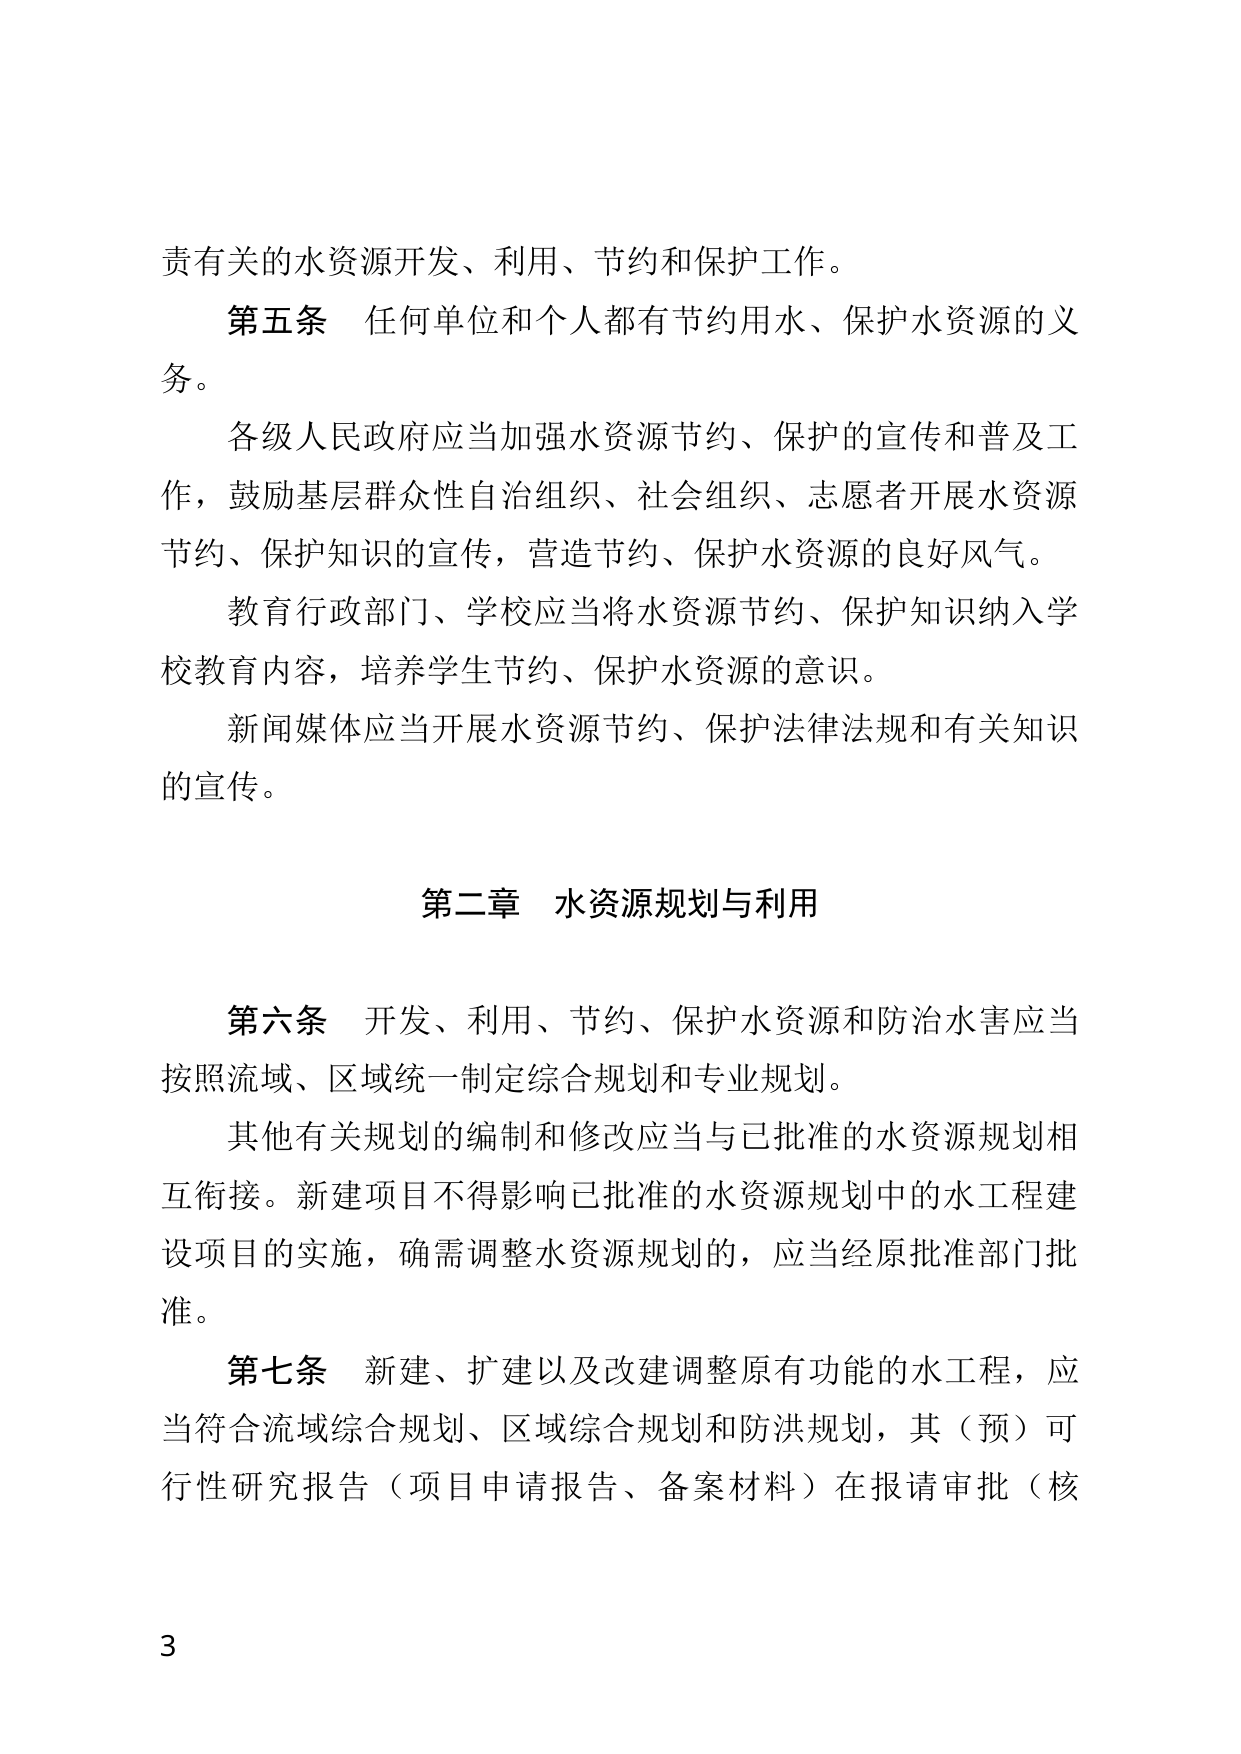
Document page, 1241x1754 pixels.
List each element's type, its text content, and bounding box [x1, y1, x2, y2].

text 第六条 开发、利用、节约、保护水资源和防治水害应当按照流域、区域统一制定综合规划和专业规划。 [159, 985, 1081, 1102]
text 教育行政部门、学校应当将水资源节约、保护知识纳入学校教育内容，培养学生节约、保护水资源的意识。 [159, 577, 1081, 694]
text 各级人民政府应当加强水资源节约、保护的宣传和普及工作，鼓励基层群众性自治组织、社会组织、志愿者开展水资源节约、保护知识的宣传，营造节约、保护水资源的良好风气。 [159, 402, 1081, 577]
text 第二章 水资源规划与利用 [159, 869, 1081, 927]
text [159, 227, 1081, 285]
text 其他有关规划的编制和修改应当与已批准的水资源规划相互衔接。新建项目不得影响已批准的水资源规划中的水工程建设项目的实施，确需调整水资源规划的，应当经原批准部门批准。 [159, 1102, 1081, 1335]
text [159, 1335, 1081, 1510]
text 第五条 任何单位和个人都有节约用水、保护水资源的义务。 [159, 285, 1081, 402]
text 新闻媒体应当开展水资源节约、保护法律法规和有关知识的宣传。 [159, 694, 1081, 810]
